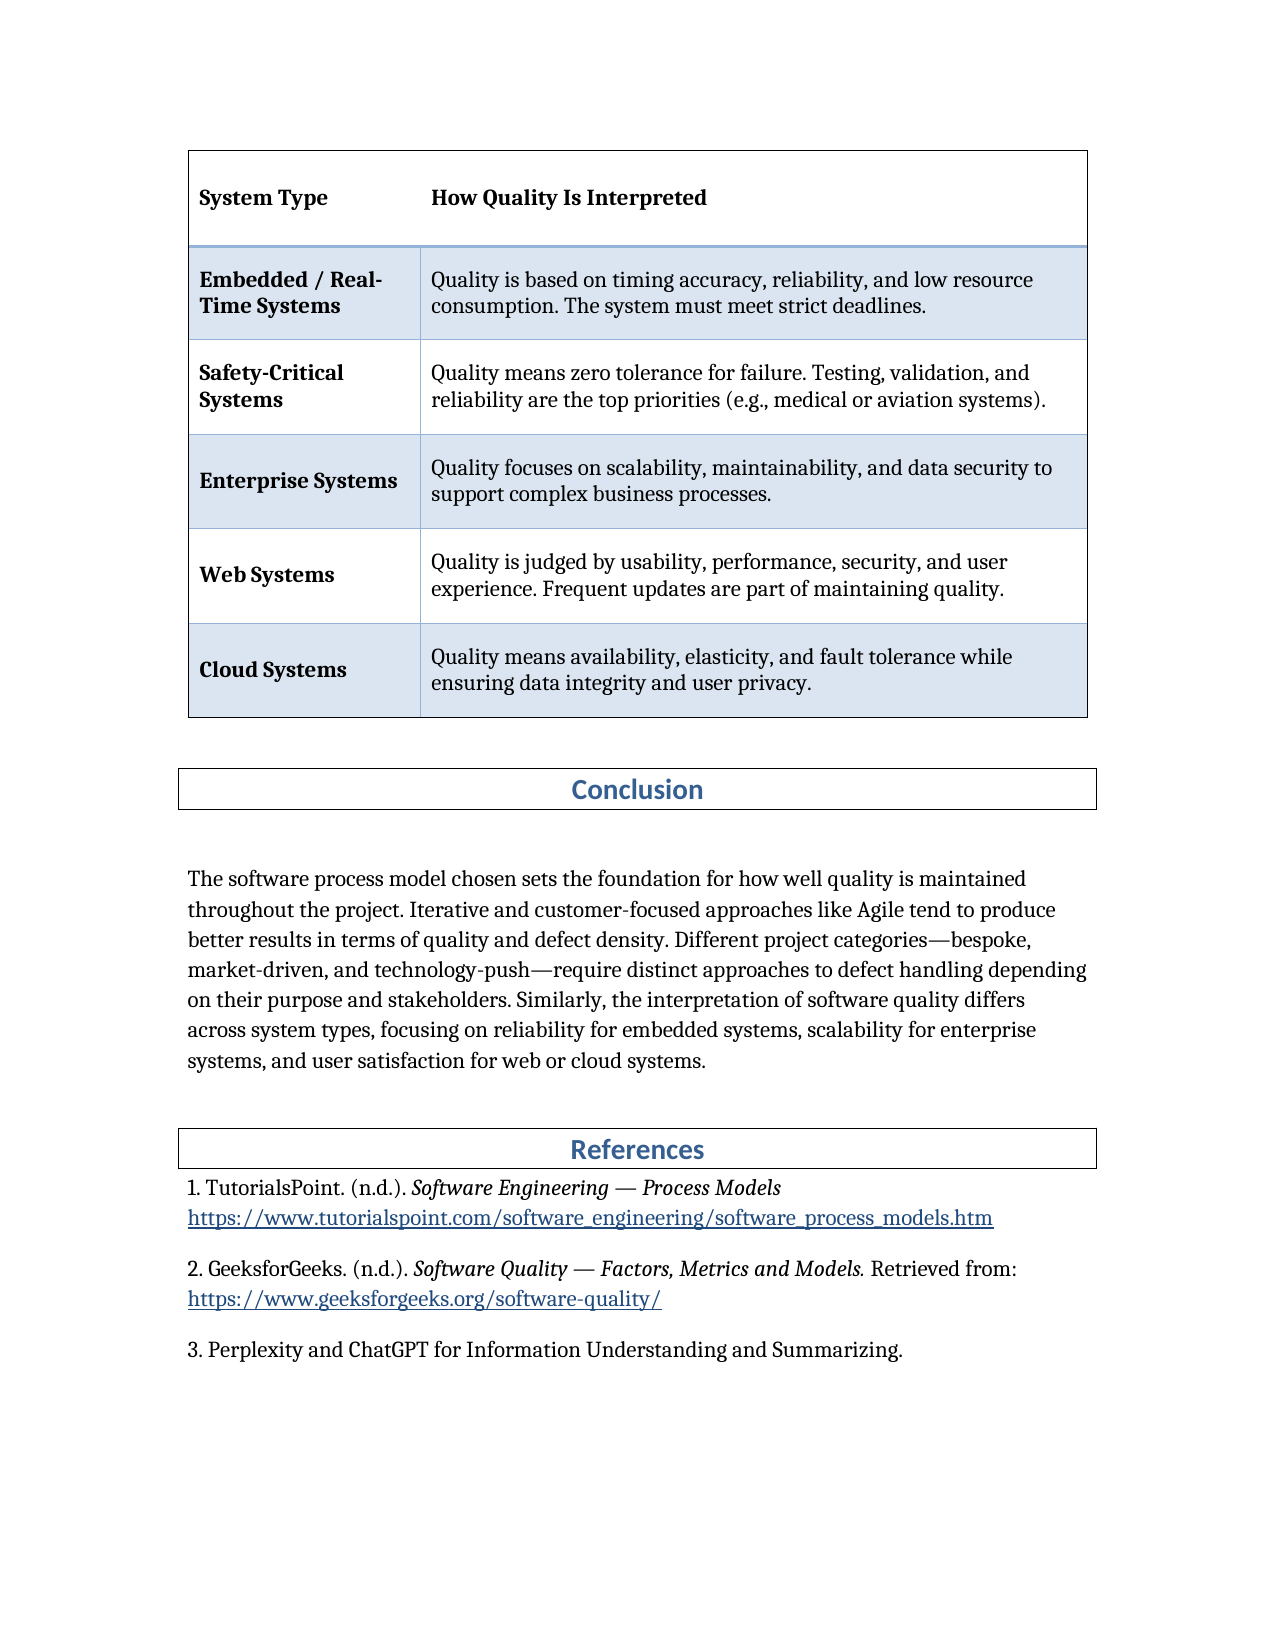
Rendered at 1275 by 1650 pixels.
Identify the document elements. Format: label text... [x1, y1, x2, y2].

table_cell Enterprise Systems [189, 435, 420, 528]
table_cell Quality means zero tolerance for failure. Testing, validation, and reliability are the top priorities (e.g., medical or aviation systems). [421, 340, 1087, 433]
text The software process model chosen sets the foundation for how well quality is maintained throughout the project. Iterative and customer-focused approaches like Agile tend to produce better results in terms of quality and defect density. Different project categories—bespoke, market-driven, and technology-push—require distinct approaches to defect handling depending on their purpose and stakeholders. Similarly, the interpretation of software quality differs across system types, focusing on reliability for embedded systems, scalability for enterprise systems, and user satisfaction for web or cloud systems. [187, 866, 1087, 1074]
table_header How Quality Is Interpreted [420, 151, 1087, 244]
table_cell Embedded / Real-Time Systems [189, 248, 420, 339]
table_cell Quality is judged by usability, performance, security, and user experience. Frequent updates are part of maintaining quality. [421, 529, 1087, 622]
table_cell Quality focuses on scalability, maintainability, and data security to support complex business processes. [421, 435, 1087, 528]
text 2. GeeksforGeeks. (n.d.). Software Quality — Factors, Metrics and Models. Retrieved from: https://www.geeksforgeeks.org/software-quality/ [187, 1256, 1087, 1313]
text 3. Perplexity and ChatGPT for Information Understanding and Summarizing. [187, 1337, 1087, 1364]
subtitle Conclusion [179, 769, 1096, 809]
table_cell Quality means availability, elasticity, and fault tolerance while ensuring data integrity and user privacy. [421, 624, 1087, 717]
table_cell Safety-Critical Systems [189, 340, 420, 433]
table_cell Cloud Systems [189, 624, 420, 717]
table_cell Quality is based on timing accuracy, reliability, and low resource consumption. The system must meet strict deadlines. [421, 248, 1087, 339]
table_header System Type [189, 151, 420, 244]
subtitle References [179, 1129, 1096, 1168]
table_cell Web Systems [189, 529, 420, 622]
text 1. TutorialsPoint. (n.d.). Software Engineering — Process Models https://www.tutorialspoint.com/software_engineering/software_process_models.htm [187, 1175, 1087, 1231]
